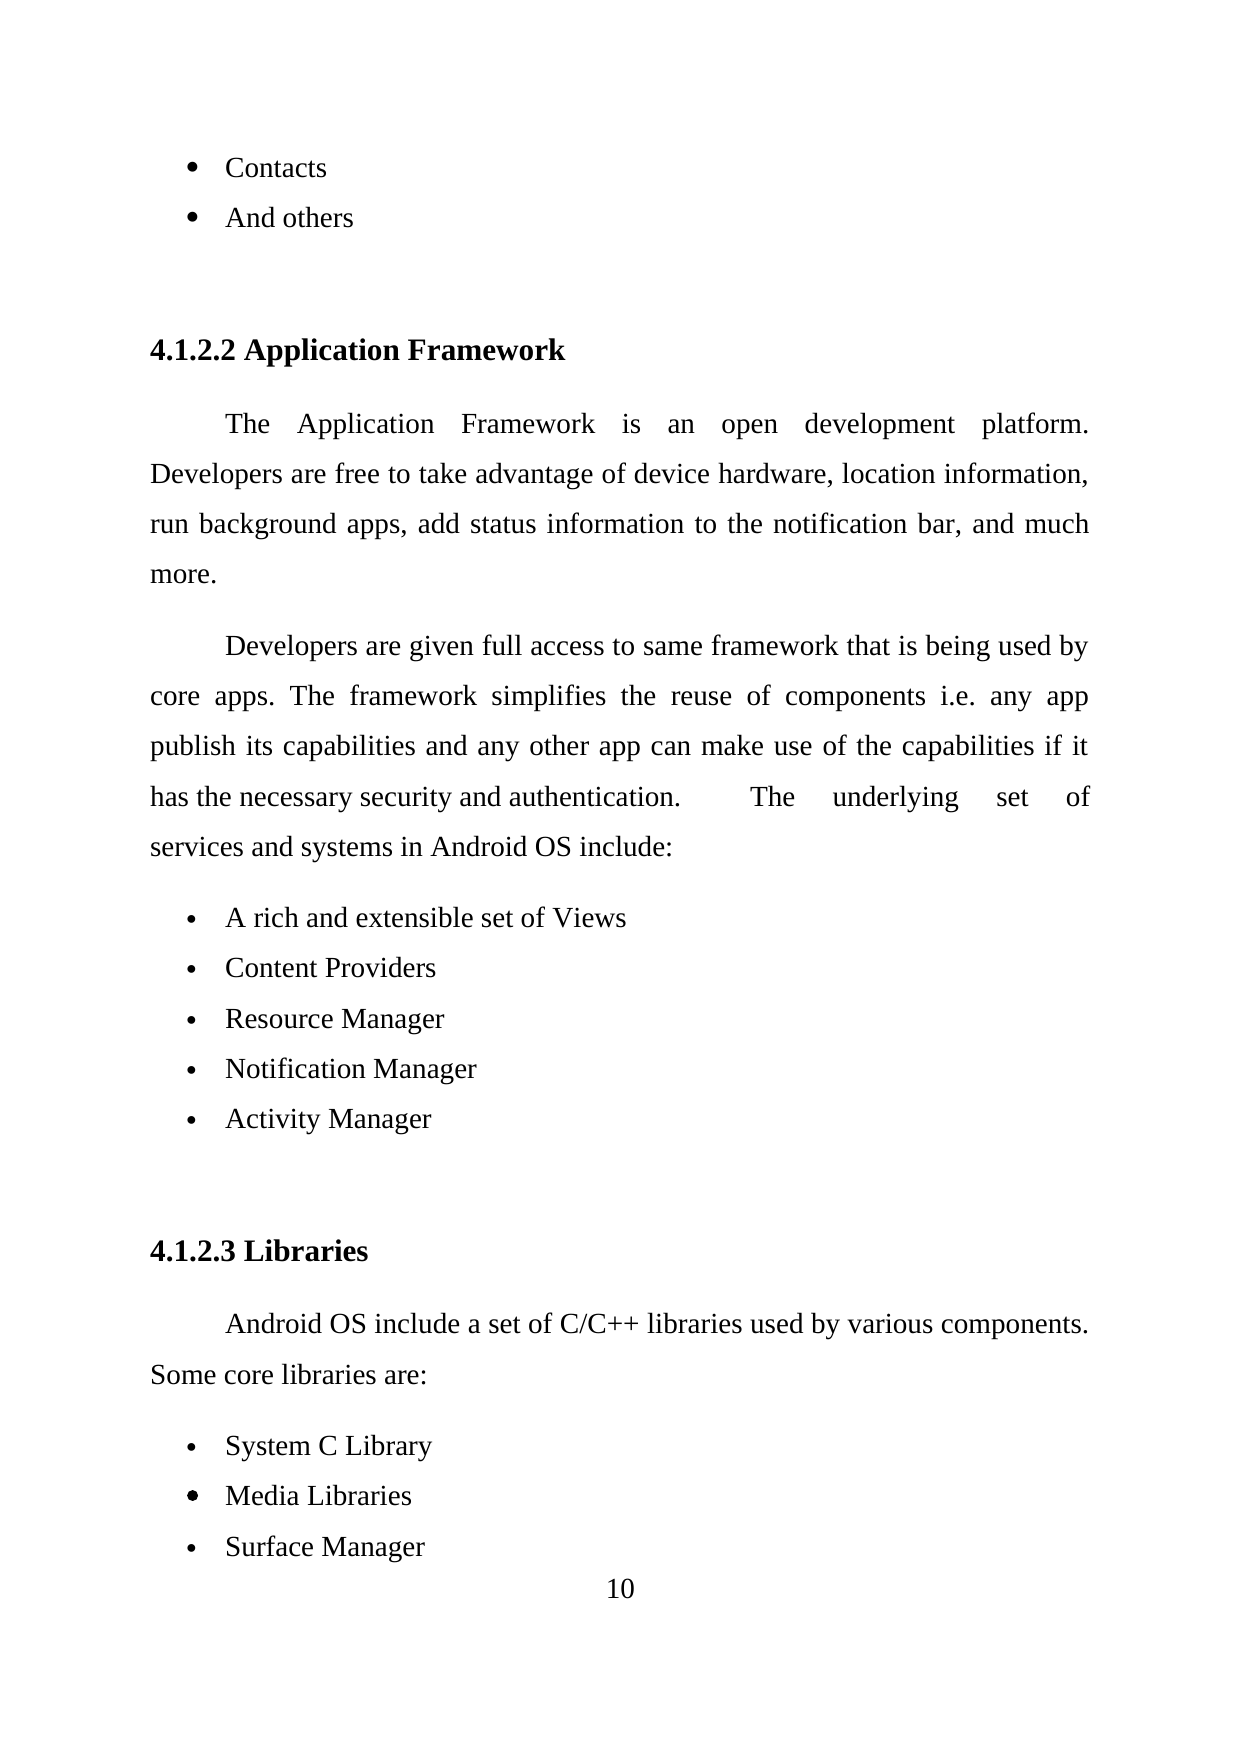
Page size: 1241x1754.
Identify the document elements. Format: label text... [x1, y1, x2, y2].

text Android OS include a set of C/C++ libraries used by various components. Some core libraries are: [150, 1307, 1090, 1391]
list And others [187, 200, 1090, 234]
list Contacts [187, 150, 1090, 184]
text The Application Framework is an open development platform. Developers are free to take advantage of device hardware, location information, run background apps, add status information to the notification bar, and much more. [150, 406, 1090, 590]
list Content Providers [187, 951, 1090, 984]
list Resource Manager [187, 1001, 1090, 1034]
list Surface Manager [187, 1529, 1090, 1562]
list Notification Manager [187, 1051, 1090, 1085]
list Activity Manager [187, 1101, 1090, 1135]
list System C Library [187, 1428, 1090, 1462]
list A rich and extensible set of Views [187, 900, 1090, 934]
subtitle 4.1.2.3 Libraries [150, 1232, 1090, 1268]
text Developers are given full access to same framework that is being used by core apps. The framework simplifies the reuse of components i.e. any app publish its capabilities and any other app can make use of the capabilities if it has the necessary security and authentication. The underlying set of services and systems in Android OS include: [150, 628, 1090, 863]
list Media Libraries [187, 1478, 1090, 1512]
subtitle 4.1.2.2 Application Framework [150, 331, 1090, 367]
